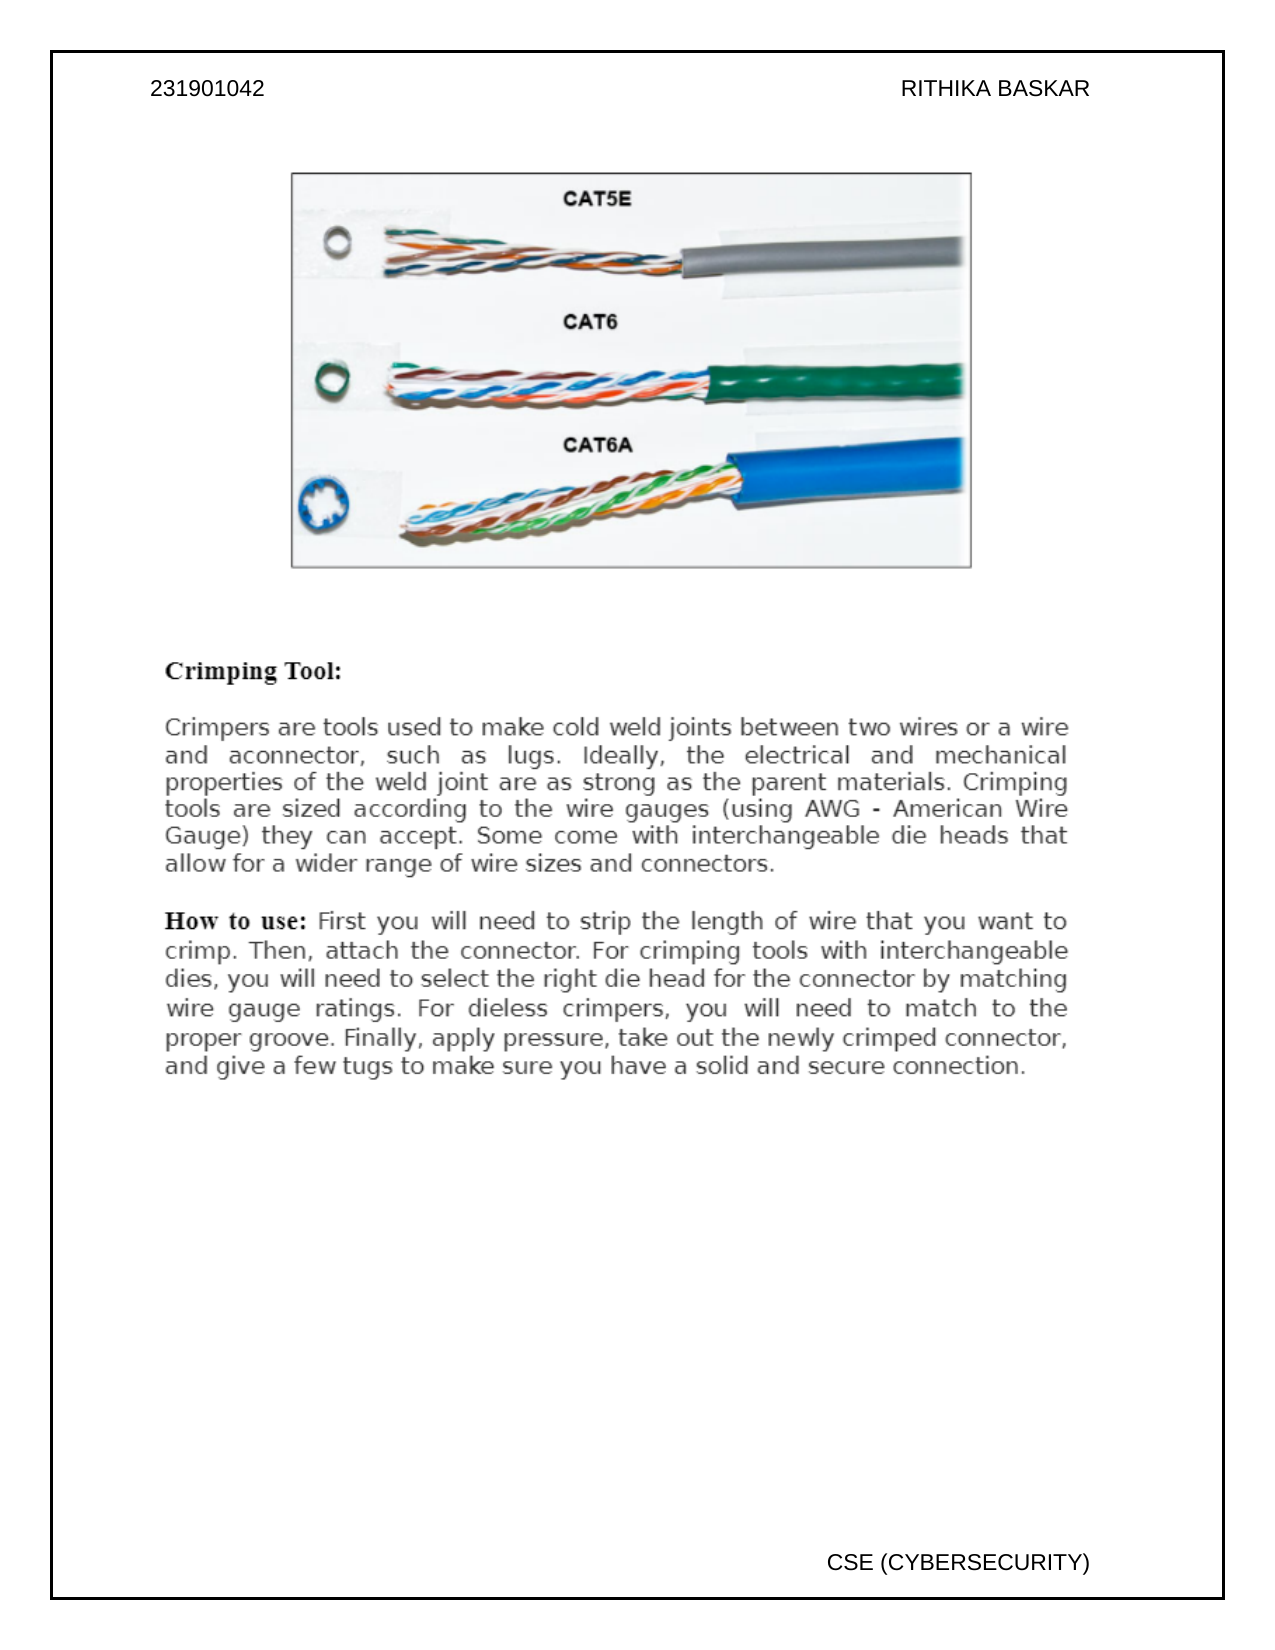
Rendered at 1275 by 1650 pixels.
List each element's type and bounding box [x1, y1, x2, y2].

picture [150, 640, 1091, 1091]
picture [150, 150, 1091, 612]
